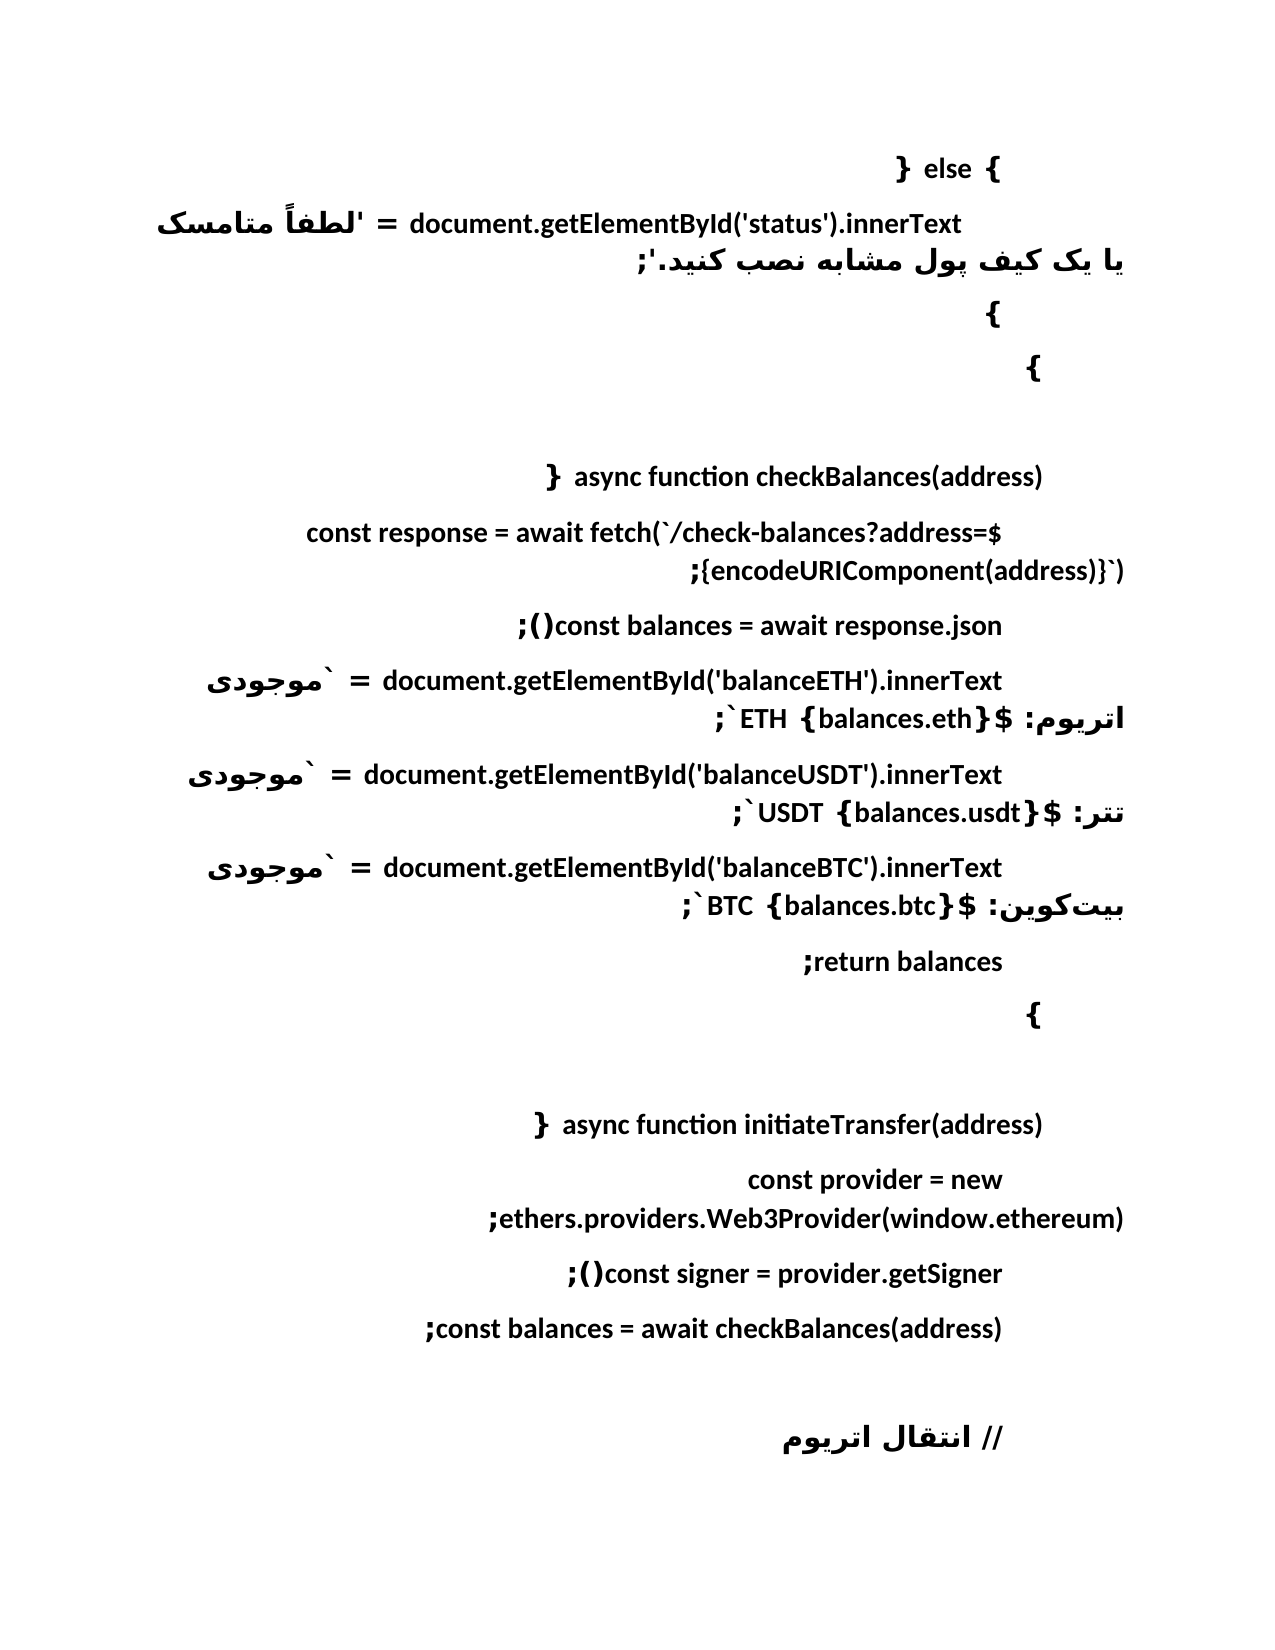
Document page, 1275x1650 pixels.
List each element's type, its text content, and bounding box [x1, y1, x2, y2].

text } [150, 350, 1125, 384]
text async function checkBalances(address) { [150, 458, 1125, 494]
text const response = await fetch(`/check-balances?address=${encodeURIComponent(address)}`); [150, 514, 1125, 588]
text const balances = await checkBalances(address); [150, 1310, 1125, 1346]
text } [150, 297, 1125, 331]
text document.getElementById('balanceETH').innerText = `موجودی اتریوم: ${balances.eth} ETH`; [150, 662, 1125, 736]
text } [150, 998, 1125, 1032]
text document.getElementById('status').innerText = 'لطفاً متامسک یا یک کیف پول مشابه نصب کنید.'; [150, 205, 1125, 277]
text document.getElementById('balanceUSDT').innerText = `موجودی تتر: ${balances.usdt} USDT`; [150, 756, 1125, 830]
text const balances = await response.json(); [150, 607, 1125, 643]
text document.getElementById('balanceBTC').innerText = `موجودی بیت‌کوین: ${balances.btc} BTC`; [150, 849, 1125, 923]
text async function initiateTransfer(address) { [150, 1106, 1125, 1142]
text // انتقال اتریوم [150, 1420, 1125, 1454]
text } else { [150, 150, 1125, 186]
text const provider = new ethers.providers.Web3Provider(window.ethereum); [150, 1161, 1125, 1235]
text return balances; [150, 943, 1125, 978]
text const signer = provider.getSigner(); [150, 1255, 1125, 1290]
